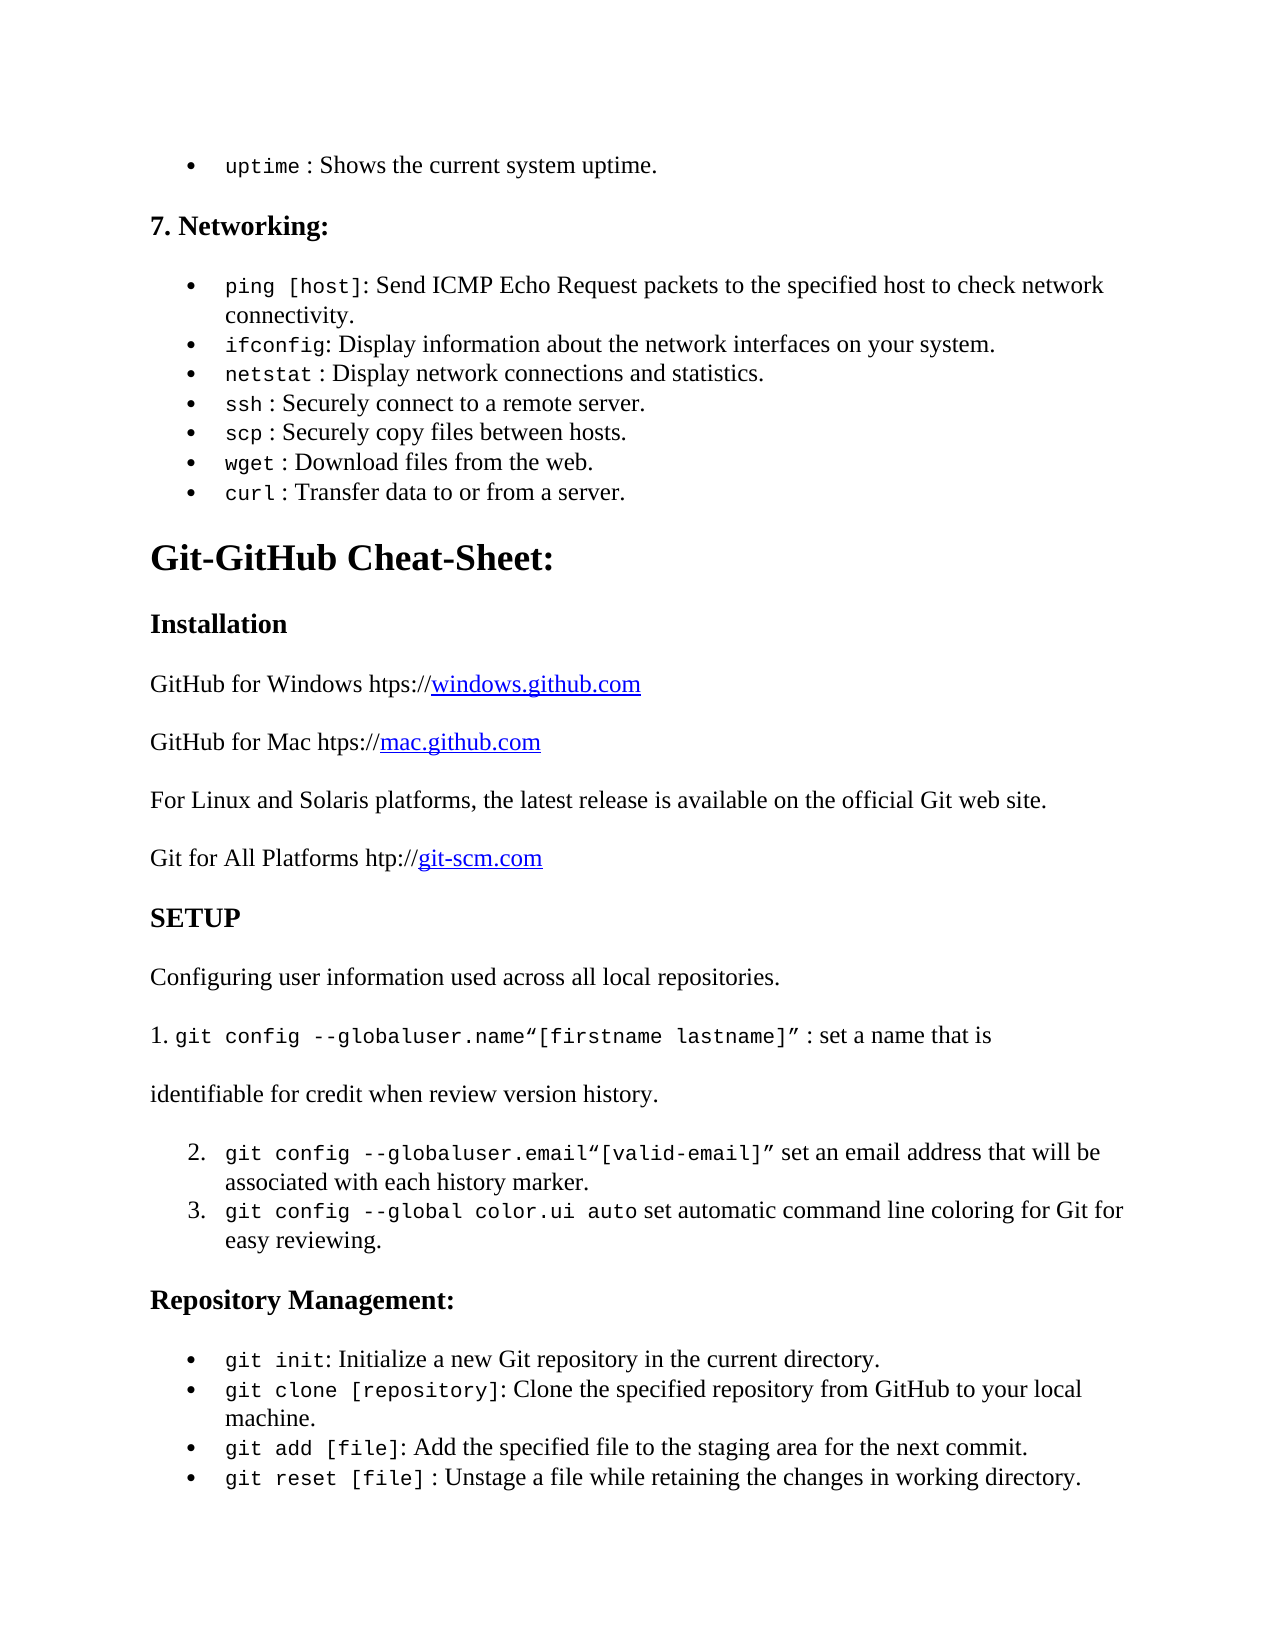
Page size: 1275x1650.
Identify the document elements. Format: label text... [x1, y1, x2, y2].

text identifiable for credit when review version history. [150, 1079, 1125, 1108]
list git clone [repository]: Clone the specified repository from GitHub to your local machine. [187, 1374, 1125, 1432]
text Repository Management: [150, 1283, 1125, 1315]
text Git for All Platforms htp://git-scm.com [150, 843, 1125, 872]
list wget : Download files from the web. [187, 447, 1125, 477]
text For Linux and Solaris platforms, the latest release is available on the official Git web site. [150, 785, 1125, 814]
text GitHub for Windows htps://windows.github.com [150, 669, 1125, 698]
text Git-GitHub Cheat-Sheet: [150, 535, 1125, 578]
list scp : Securely copy files between hosts. [187, 417, 1125, 447]
list git config --global color.ui auto set automatic command line coloring for Git for easy reviewing. [187, 1195, 1125, 1254]
text 7. Networking: [150, 209, 1125, 241]
text Installation [150, 608, 1125, 640]
list curl : Transfer data to or from a server. [187, 477, 1125, 506]
list git config --globaluser.email“[valid-email]” set an email address that will be associated with each history marker. [187, 1137, 1125, 1195]
list ifconfig: Display information about the network interfaces on your system. [187, 329, 1125, 358]
text SETUP [150, 901, 1125, 933]
list uptime : Shows the current system uptime. [187, 150, 1125, 179]
text GitHub for Mac htps://mac.github.com [150, 727, 1125, 756]
text 1. git config --globaluser.name“[firstname lastname]” : set a name that is [150, 1020, 1125, 1050]
list ssh : Securely connect to a remote server. [187, 388, 1125, 417]
list git init: Initialize a new Git repository in the current directory. [187, 1344, 1125, 1374]
list git reset [file] : Unstage a file while retaining the changes in working directory. [187, 1462, 1125, 1491]
text Configuring user information used across all local repositories. [150, 962, 1125, 991]
list netstat : Display network connections and statistics. [187, 358, 1125, 388]
list git add [file]: Add the specified file to the staging area for the next commit. [187, 1432, 1125, 1462]
list ping [host]: Send ICMP Echo Request packets to the specified host to check network connectivity. [187, 270, 1125, 329]
